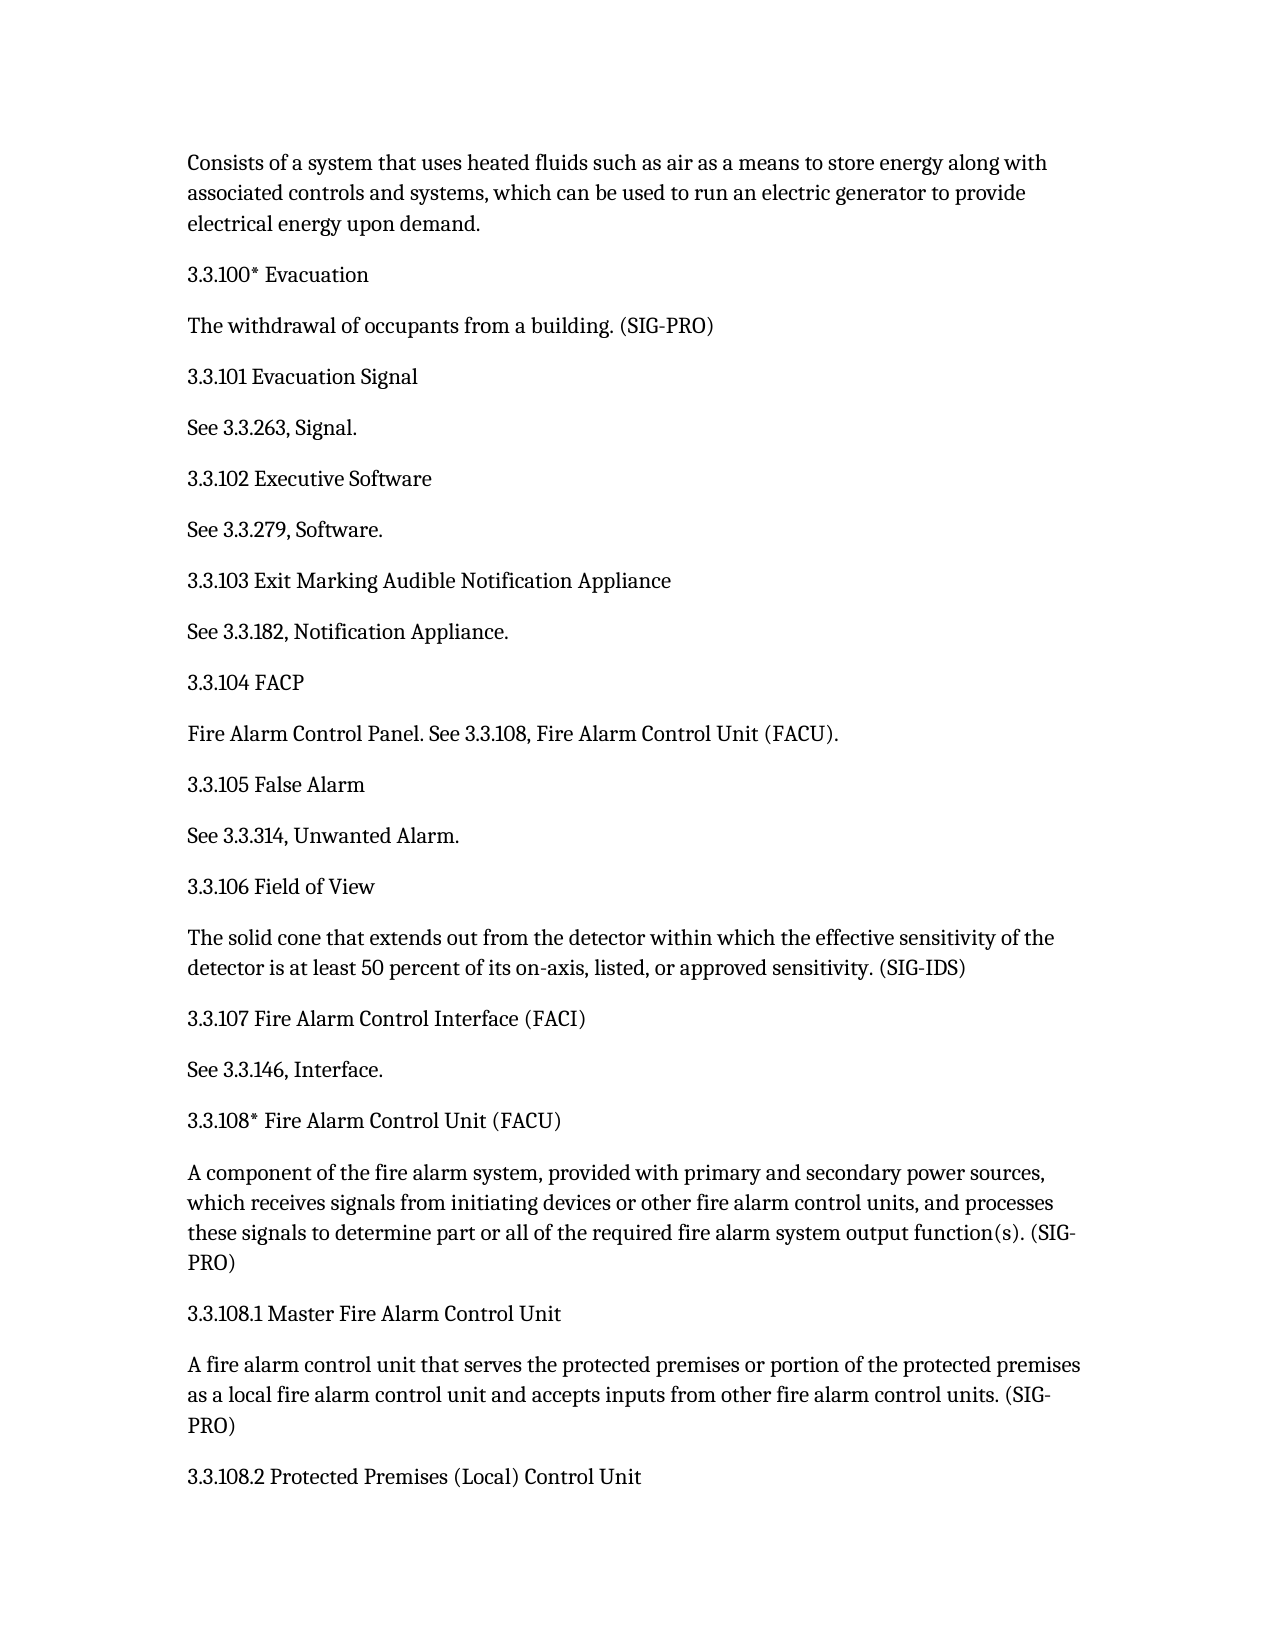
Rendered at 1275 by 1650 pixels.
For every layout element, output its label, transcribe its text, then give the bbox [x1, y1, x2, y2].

text See 3.3.279, Software. [187, 517, 1087, 543]
text See 3.3.182, Notification Appliance. [187, 619, 1087, 645]
text Fire Alarm Control Panel. See 3.3.108, Fire Alarm Control Unit (FACU). [187, 721, 1087, 747]
text 3.3.104 FACP [187, 670, 1087, 696]
text 3.3.102 Executive Software [187, 466, 1087, 492]
text Consists of a system that uses heated fluids such as air as a means to store energy along with associated controls and systems, which can be used to run an electric generator to provide electrical energy upon demand. [187, 150, 1087, 237]
text 3.3.101 Evacuation Signal [187, 363, 1087, 390]
text See 3.3.263, Signal. [187, 414, 1087, 441]
text A fire alarm control unit that serves the protected premises or portion of the protected premises as a local fire alarm control unit and accepts inputs from other fire alarm control units. (SIG-PRO) [187, 1352, 1087, 1439]
text 3.3.108.2 Protected Premises (Local) Control Unit [187, 1463, 1087, 1490]
text 3.3.107 Fire Alarm Control Interface (FACI) [187, 1006, 1087, 1033]
text 3.3.100* Evacuation [187, 261, 1087, 288]
text 3.3.105 False Alarm [187, 772, 1087, 798]
text The withdrawal of occupants from a building. (SIG-PRO) [187, 312, 1087, 339]
text The solid cone that extends out from the detector within which the effective sensitivity of the detector is at least 50 percent of its on-axis, listed, or approved sensitivity. (SIG-IDS) [187, 925, 1087, 982]
text A component of the fire alarm system, provided with primary and secondary power sources, which receives signals from initiating devices or other fire alarm control units, and processes these signals to determine part or all of the required fire alarm system output function(s). (SIG-PRO) [187, 1159, 1087, 1276]
text 3.3.108* Fire Alarm Control Unit (FACU) [187, 1108, 1087, 1135]
text 3.3.106 Field of View [187, 874, 1087, 900]
text 3.3.108.1 Master Fire Alarm Control Unit [187, 1301, 1087, 1327]
text See 3.3.314, Unwanted Alarm. [187, 823, 1087, 849]
text See 3.3.146, Interface. [187, 1057, 1087, 1084]
text 3.3.103 Exit Marking Audible Notification Appliance [187, 568, 1087, 594]
